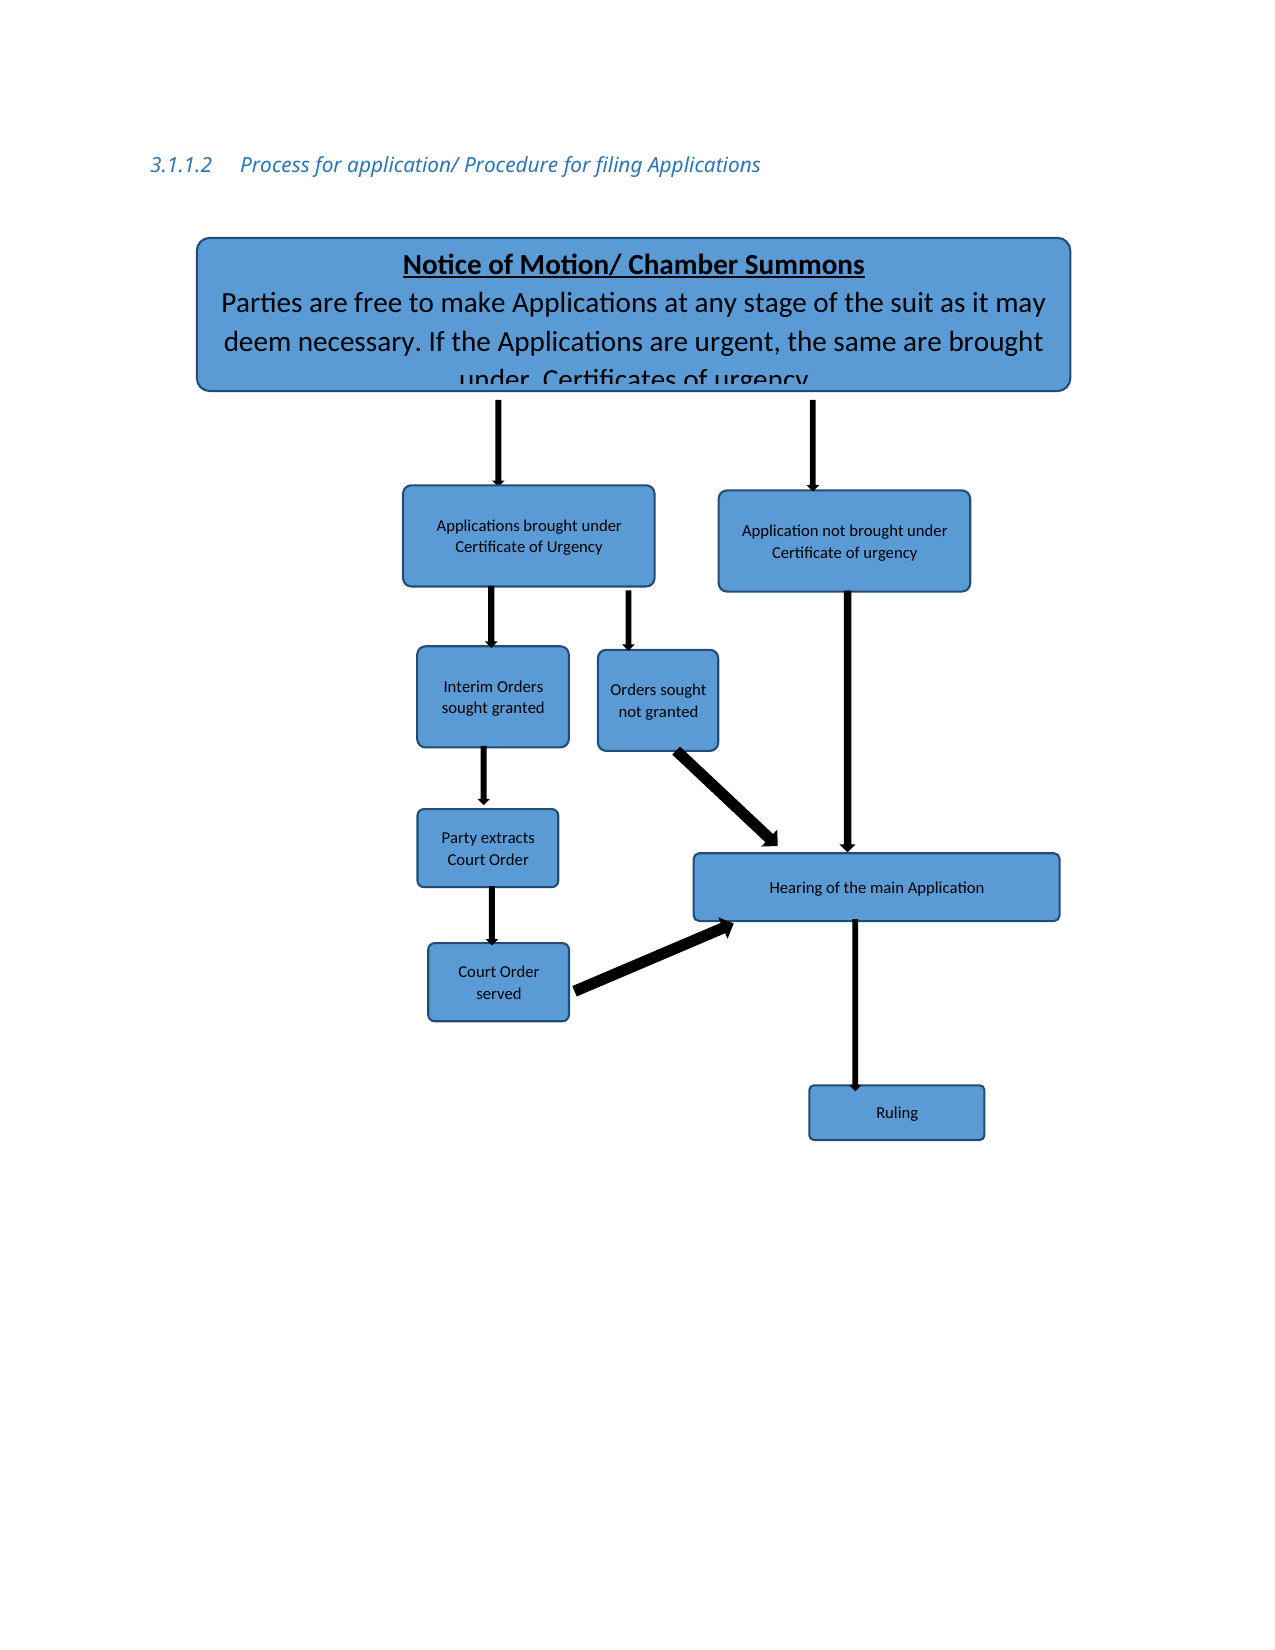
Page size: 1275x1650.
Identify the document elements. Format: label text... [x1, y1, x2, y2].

subtitle Process for application/ Procedure for filing Applications [150, 150, 1125, 178]
